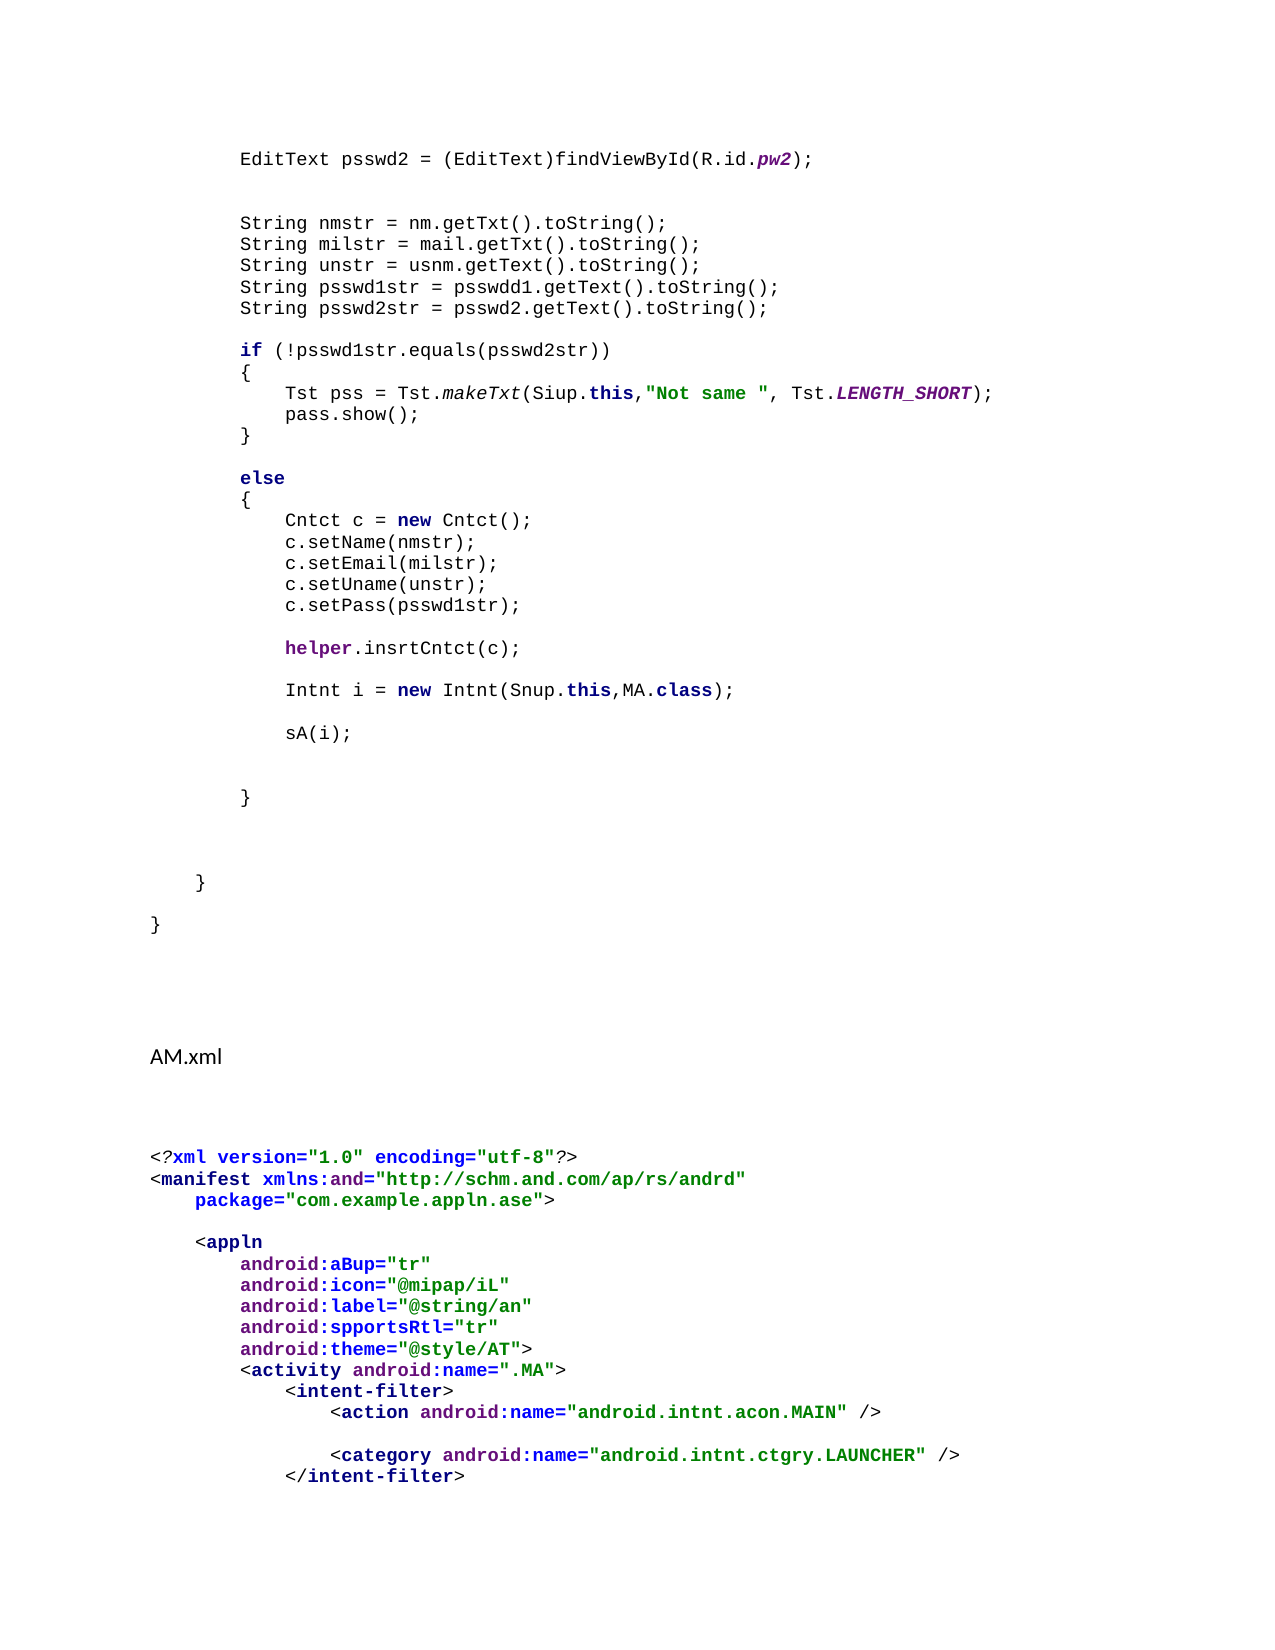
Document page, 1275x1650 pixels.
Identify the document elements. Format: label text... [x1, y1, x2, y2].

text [150, 150, 1125, 936]
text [150, 1148, 1125, 1488]
text AM.xml [150, 1042, 1125, 1070]
